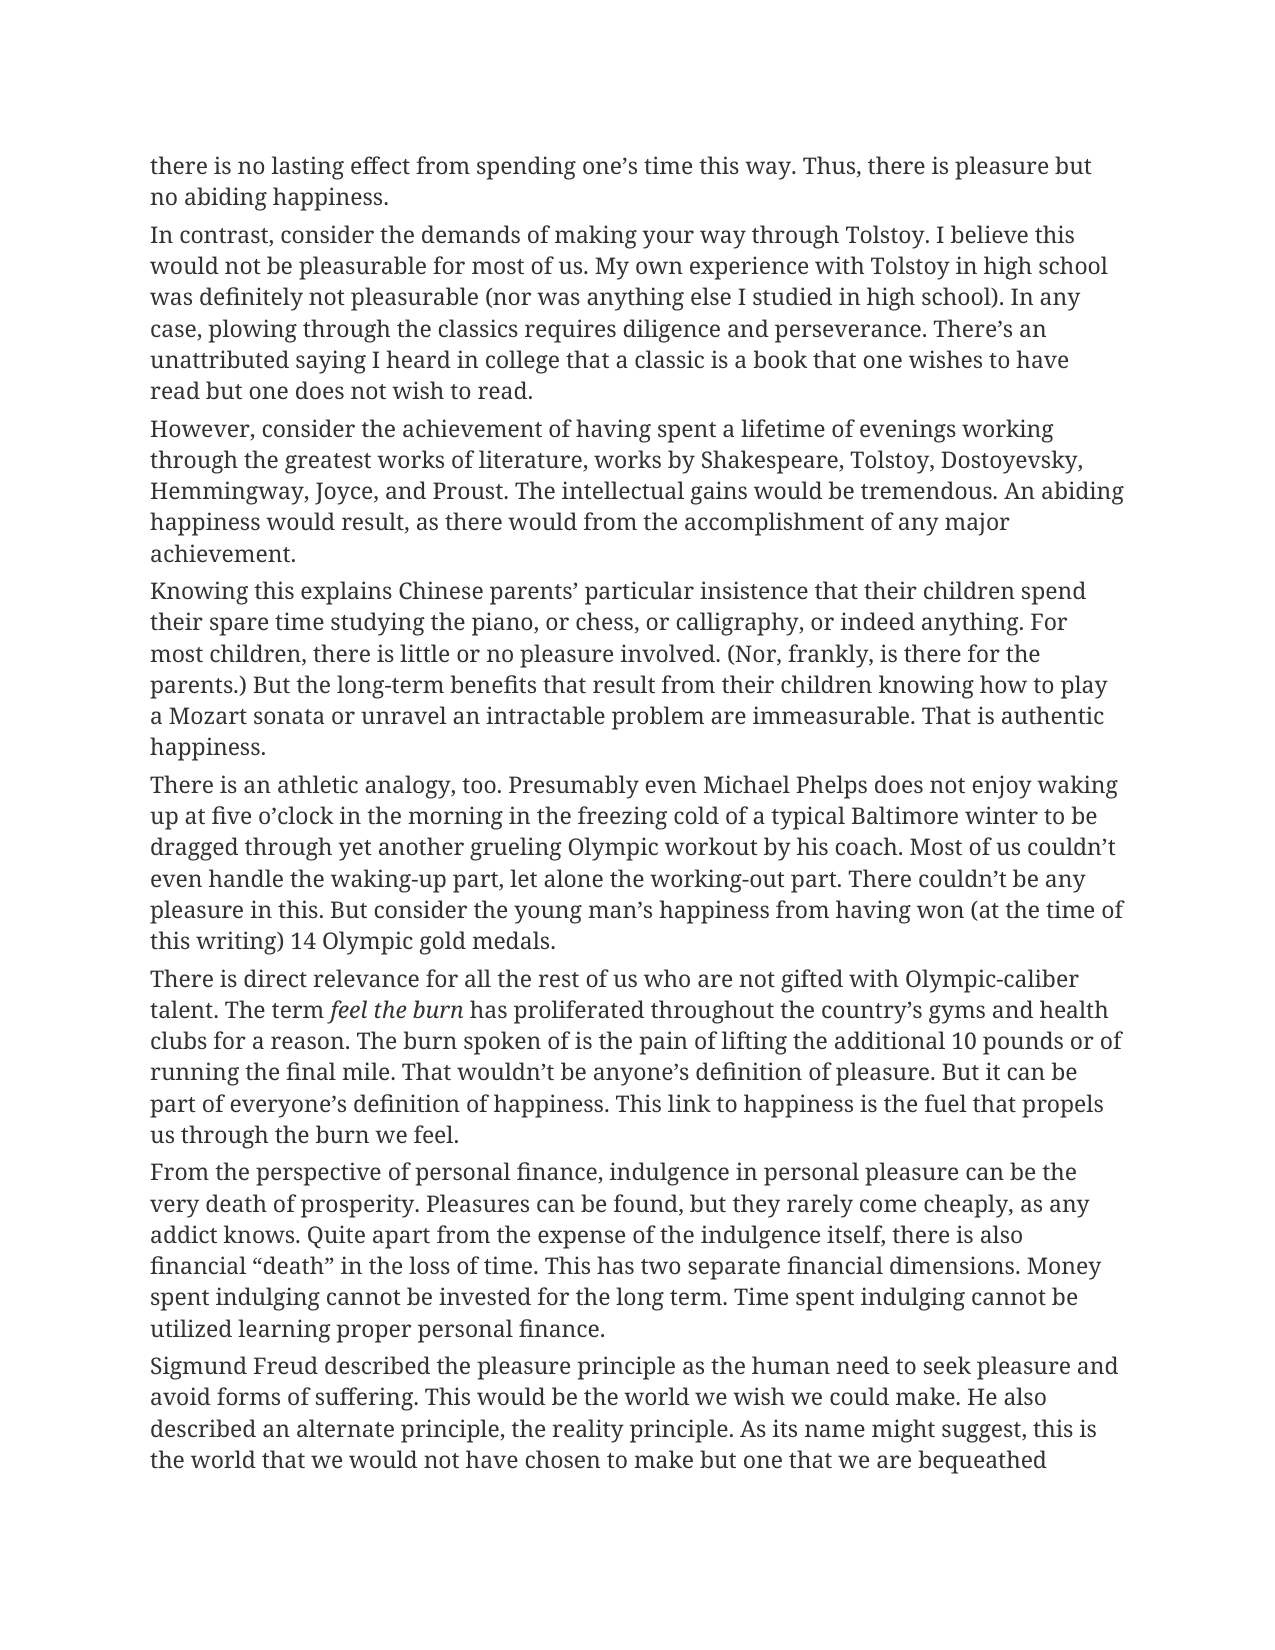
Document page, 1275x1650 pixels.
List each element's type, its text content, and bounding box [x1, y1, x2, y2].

text However, consider the achievement of having spent a lifetime of evenings working through the greatest works of literature, works by Shakespeare, Tolstoy, Dostoyevsky, Hemmingway, Joyce, and Proust. The intellectual gains would be tremendous. An abiding happiness would result, as there would from the accomplishment of any major achievement. [150, 412, 1125, 569]
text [150, 1350, 1125, 1475]
text There is direct relevance for all the rest of us who are not gifted with Olympic-caliber talent. The term feel the burn has proliferated throughout the country’s gyms and health clubs for a reason. The burn spoken of is the pain of lifting the additional 10 pounds or of running the final mile. That wouldn’t be anyone’s definition of pleasure. But it can be part of everyone’s definition of happiness. This link to happiness is the fuel that propels us through the burn we feel. [150, 962, 1125, 1150]
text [150, 150, 1125, 212]
text Knowing this explains Chinese parents’ particular insistence that their children spend their spare time studying the piano, or chess, or calligraphy, or indeed anything. For most children, there is little or no pleasure involved. (Nor, frankly, is there for the parents.) But the long-term benefits that result from their children knowing how to play a Mozart sonata or unravel an intractable problem are immeasurable. That is authentic happiness. [150, 575, 1125, 762]
text From the perspective of personal finance, indulgence in personal pleasure can be the very death of prosperity. Pleasures can be found, but they rarely come cheaply, as any addict knows. Quite apart from the expense of the indulgence itself, there is also financial “death” in the loss of time. This has two separate financial dimensions. Money spent indulging cannot be invested for the long term. Time spent indulging cannot be utilized learning proper personal finance. [150, 1156, 1125, 1344]
text In contrast, consider the demands of making your way through Tolstoy. I believe this would not be pleasurable for most of us. My own experience with Tolstoy in high school was definitely not pleasurable (nor was anything else I studied in high school). In any case, plowing through the classics requires diligence and perseverance. There’s an unattributed saying I heard in college that a classic is a book that one wishes to have read but one does not wish to read. [150, 219, 1125, 406]
text There is an athletic analogy, too. Presumably even Michael Phelps does not enjoy waking up at five o’clock in the morning in the freezing cold of a typical Baltimore winter to be dragged through yet another grueling Olympic workout by his coach. Most of us couldn’t even handle the waking-up part, let alone the working-out part. There couldn’t be any pleasure in this. But consider the young man’s happiness from having won (at the time of this writing) 14 Olympic gold medals. [150, 769, 1125, 956]
